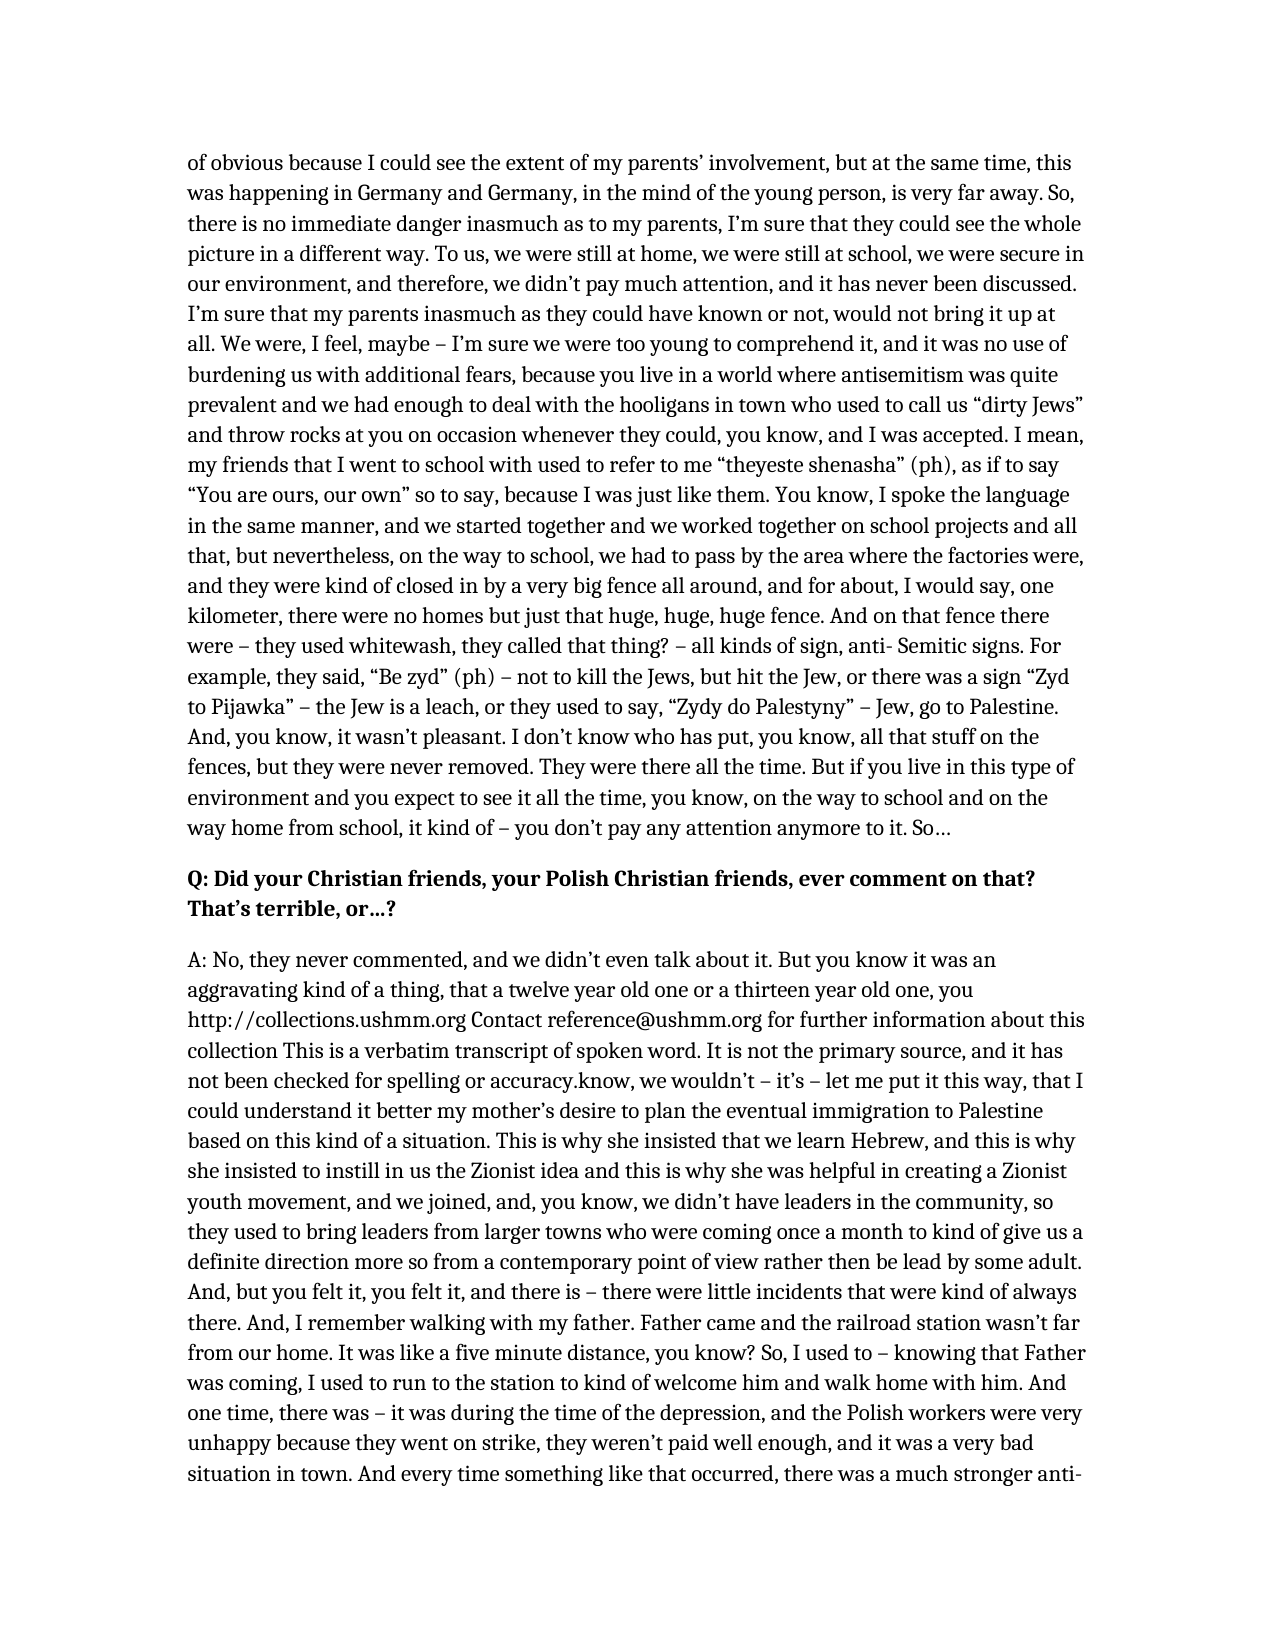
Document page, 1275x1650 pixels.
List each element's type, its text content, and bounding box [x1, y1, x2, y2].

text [187, 947, 1087, 1487]
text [187, 150, 1087, 841]
text Q: Did your Christian friends, your Polish Christian friends, ever comment on that? That’s terrible, or…? [187, 866, 1087, 922]
